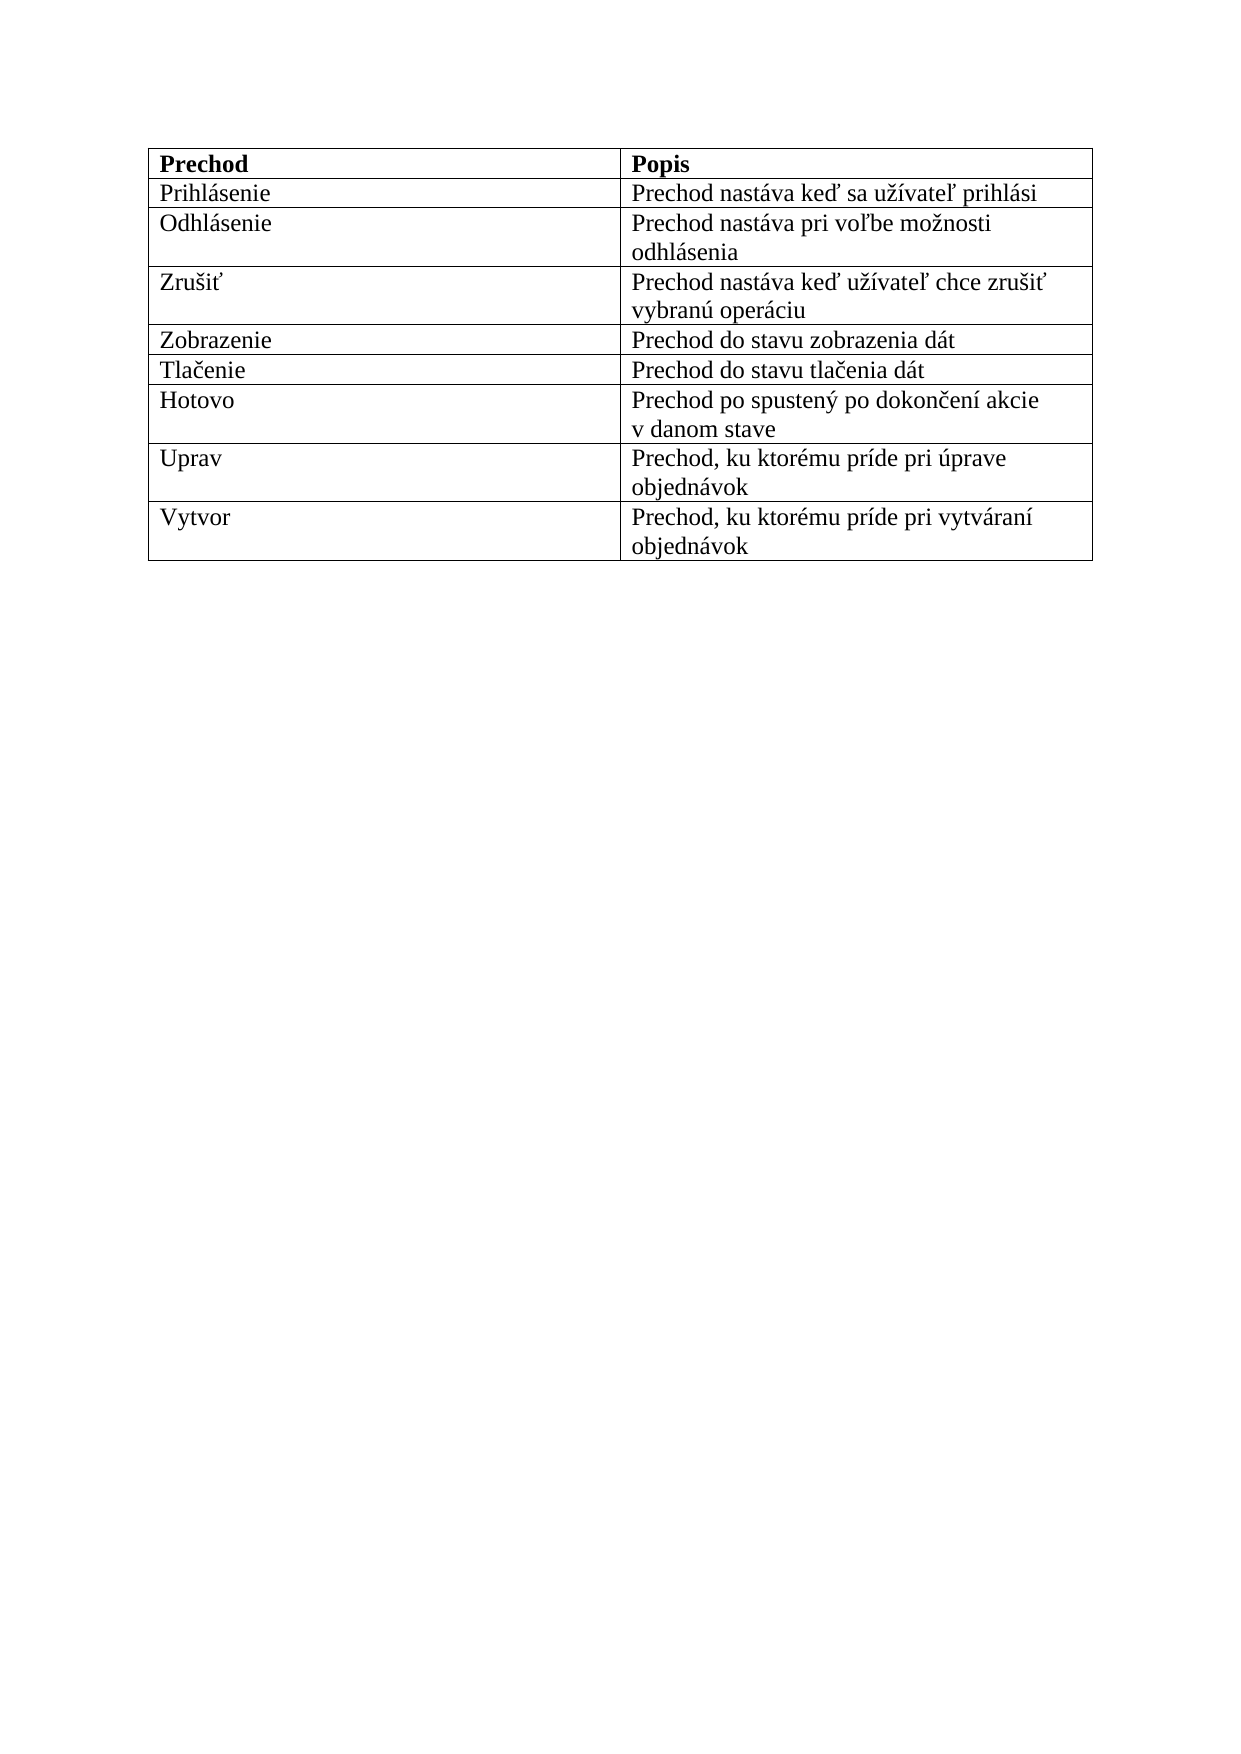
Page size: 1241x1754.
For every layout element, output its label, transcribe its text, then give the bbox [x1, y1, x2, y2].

table_cell Prechod do stavu tlačenia dát [621, 355, 1092, 384]
table_cell Tlačenie [149, 355, 620, 384]
table_cell Prechod po spustený po dokončení akcie v danom stave [621, 385, 1092, 442]
table_cell Odhlásenie [149, 208, 620, 266]
table_cell Prechod nastáva keď sa užívateľ prihlási [621, 179, 1092, 207]
table_cell Prechod, ku ktorému príde pri vytváraní objednávok [621, 502, 1092, 559]
table_cell Prechod do stavu zobrazenia dát [621, 325, 1092, 354]
table_cell Uprav [149, 444, 620, 501]
table_cell Zobrazenie [149, 325, 620, 354]
table_cell Prechod, ku ktorému príde pri úprave objednávok [621, 444, 1092, 501]
table_header Popis [621, 149, 1092, 177]
table_header Prechod [149, 149, 620, 177]
table_cell Zrušiť [149, 267, 620, 324]
table_cell Vytvor [149, 502, 620, 559]
table_cell Prechod nastáva keď užívateľ chce zrušiť vybranú operáciu [621, 267, 1092, 324]
table_cell Prihlásenie [149, 179, 620, 207]
table_cell Prechod nastáva pri voľbe možnosti odhlásenia [621, 208, 1092, 266]
table_cell Hotovo [149, 385, 620, 442]
